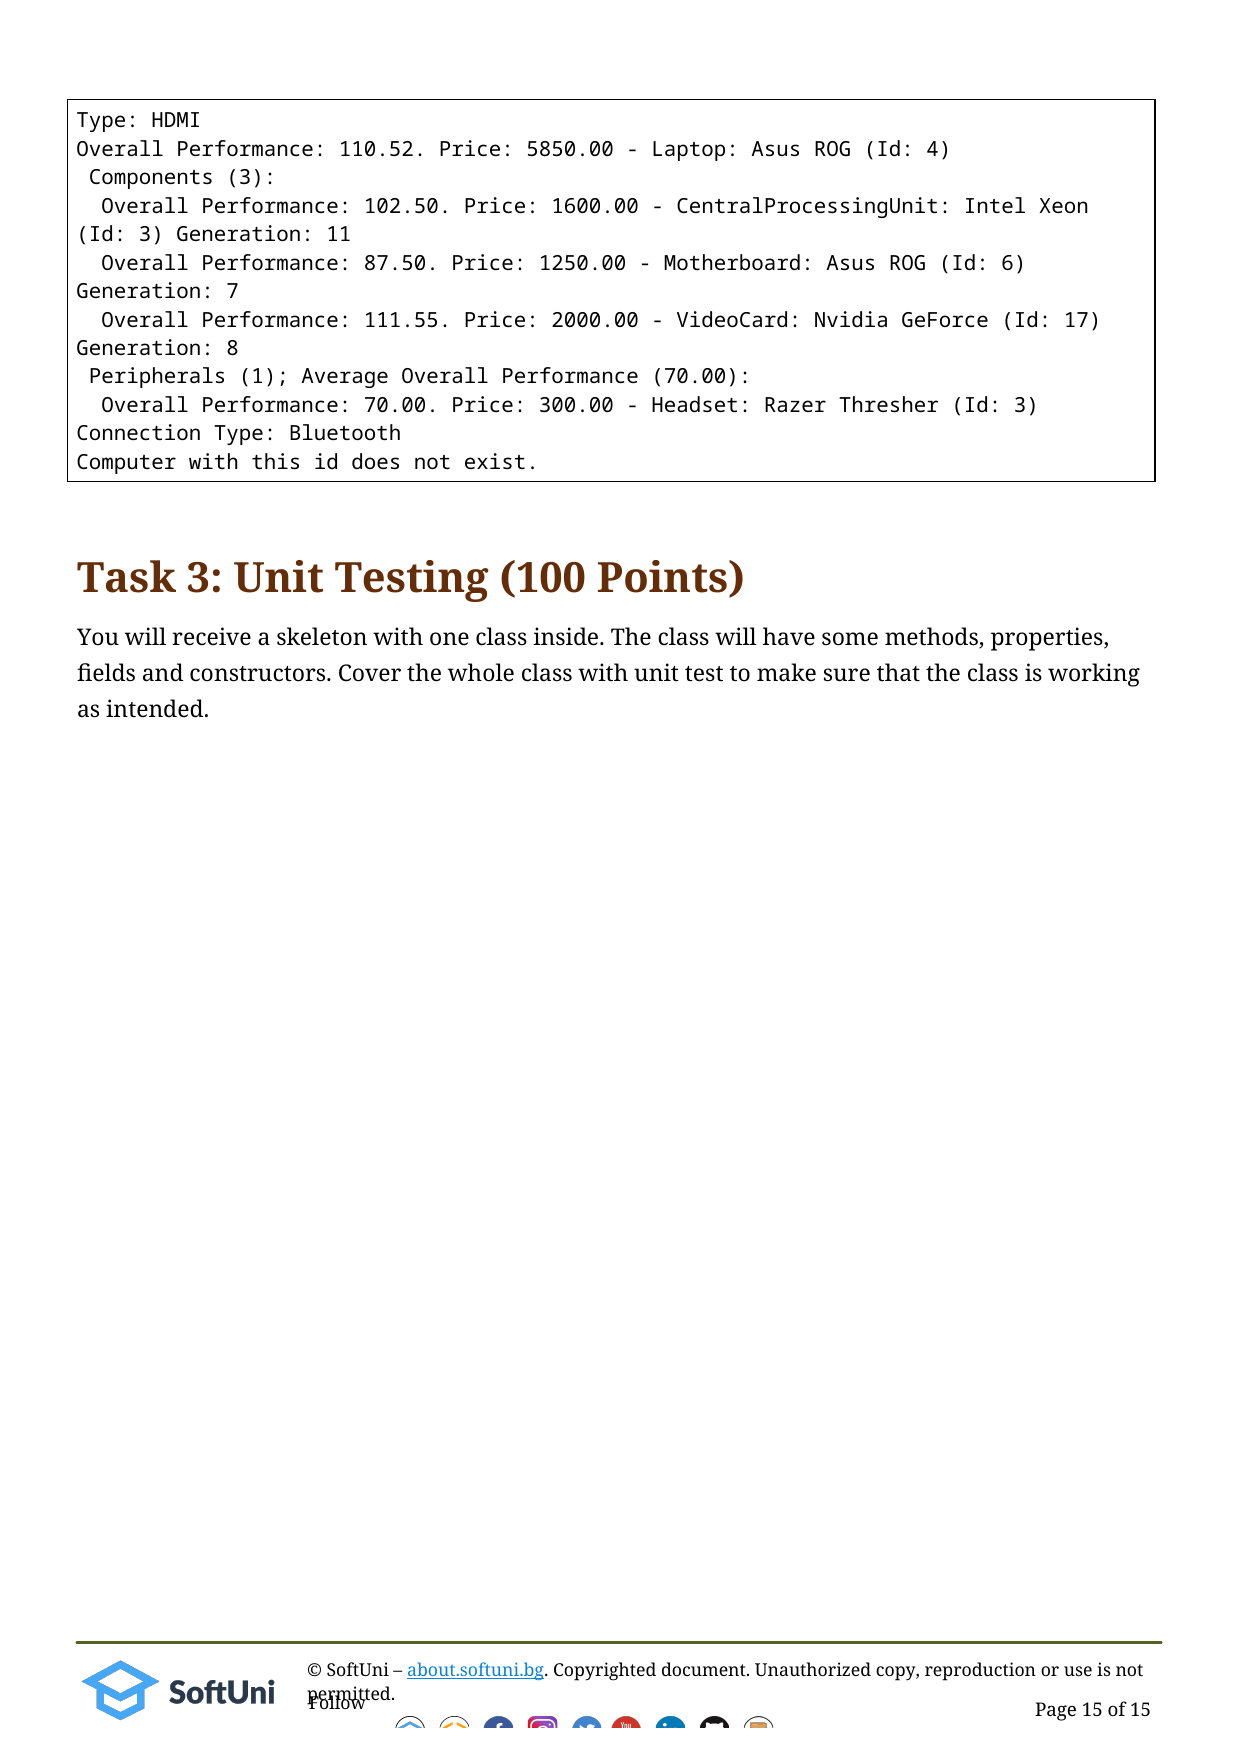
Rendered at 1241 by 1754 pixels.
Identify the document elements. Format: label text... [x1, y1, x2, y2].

picture [611, 1716, 641, 1728]
picture [75, 1654, 281, 1726]
picture [572, 1716, 602, 1728]
picture [699, 1716, 730, 1728]
picture [395, 1716, 425, 1728]
subtitle Task 3: Unit Testing (100 Points) [77, 547, 1163, 604]
picture [743, 1716, 774, 1728]
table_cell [68, 100, 1154, 481]
picture [483, 1716, 514, 1728]
text You will receive a skeleton with one class inside. The class will have some methods, properties, fields and constructors. Cover the whole class with unit test to make sure that the class is working as intended. [77, 621, 1163, 724]
picture [655, 1716, 664, 1725]
picture [527, 1716, 558, 1728]
picture [677, 1716, 685, 1723]
picture [439, 1716, 469, 1728]
